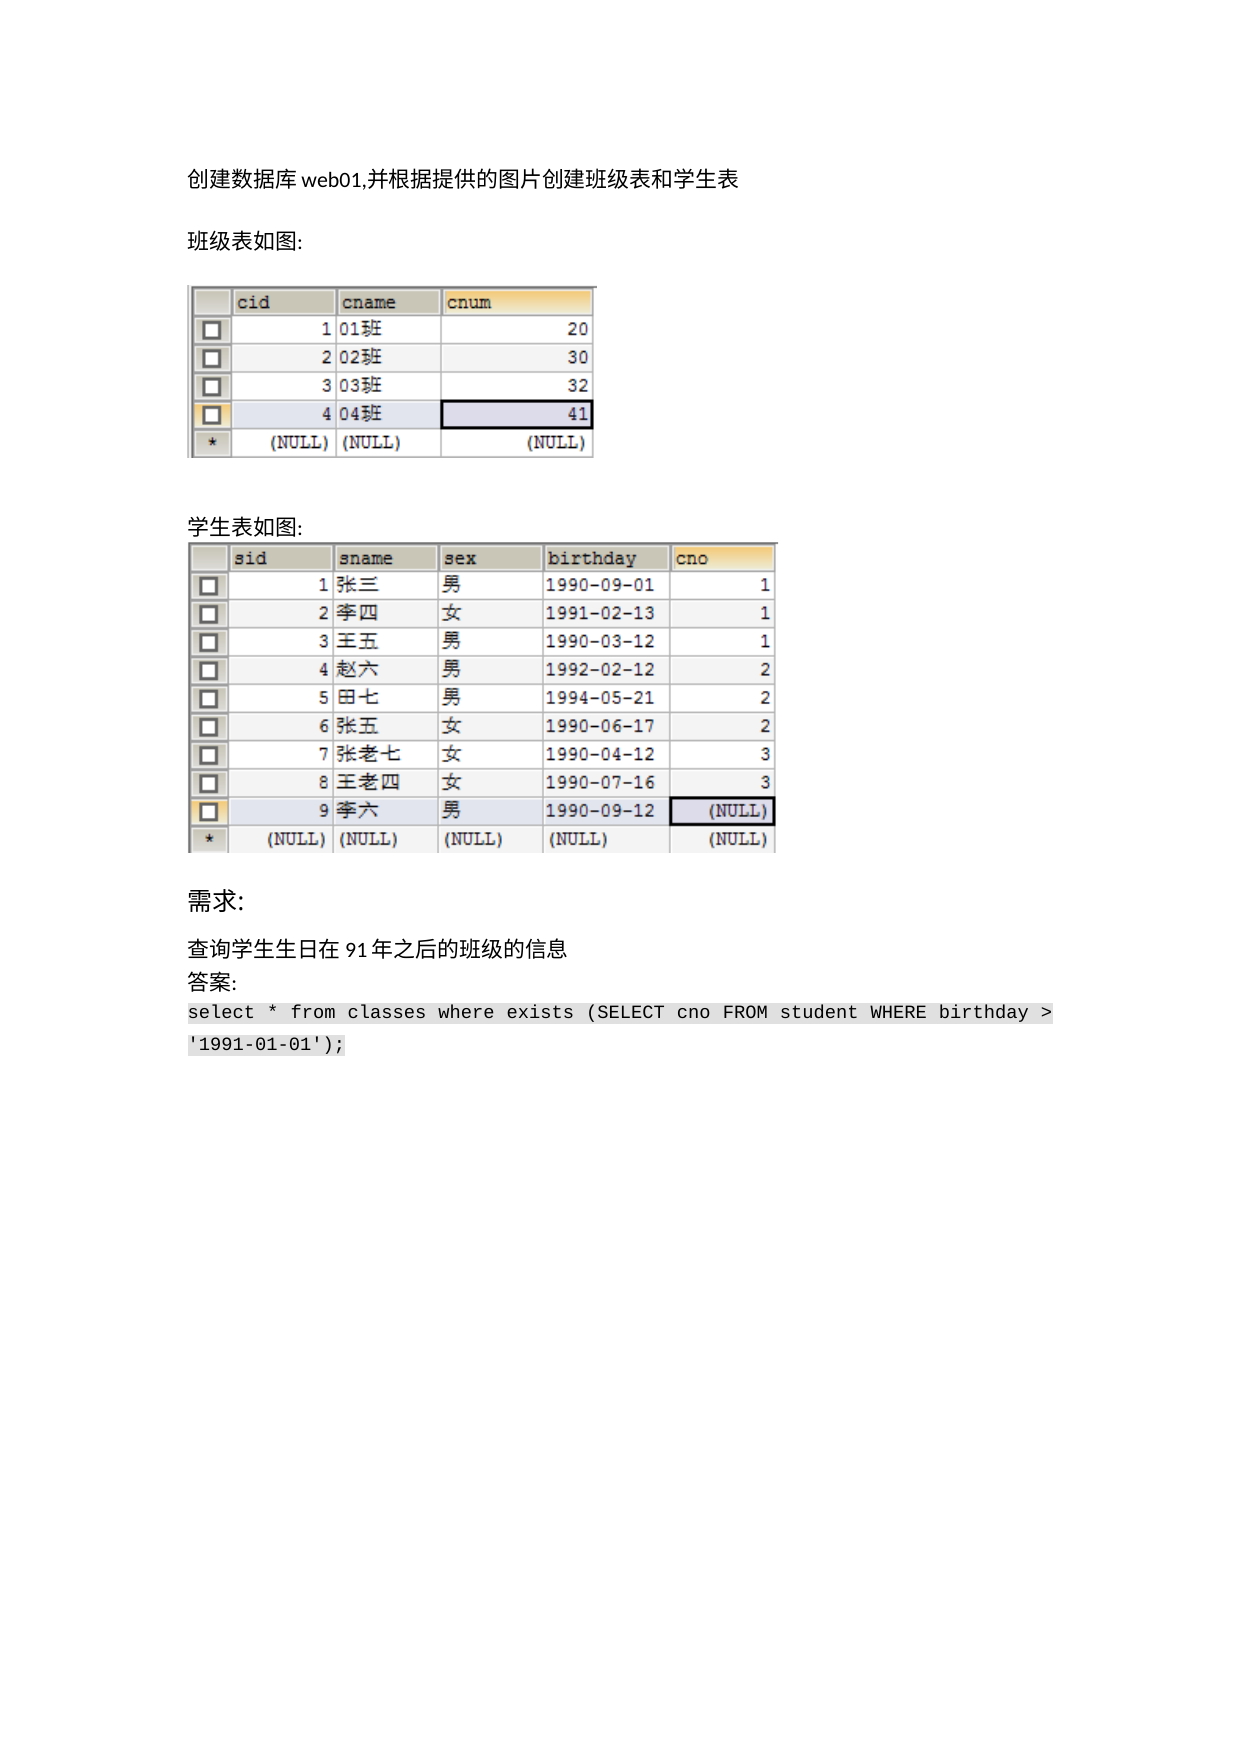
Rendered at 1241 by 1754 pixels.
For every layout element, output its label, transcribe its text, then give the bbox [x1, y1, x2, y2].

text 班级表如图: [187, 224, 1053, 256]
picture [187, 542, 779, 853]
text 创建数据库web01,并根据提供的图片创建班级表和学生表 [187, 162, 1053, 194]
text 答案: [187, 964, 1053, 997]
text 查询学生生日在91年之后的班级的信息 [187, 932, 1053, 964]
text 学生表如图: [187, 509, 1053, 542]
picture [187, 285, 597, 458]
text 需求: [187, 867, 1053, 932]
text select * from classes where exists (SELECT cno FROM student WHERE birthday > '1991-01-01'); [187, 997, 1053, 1062]
